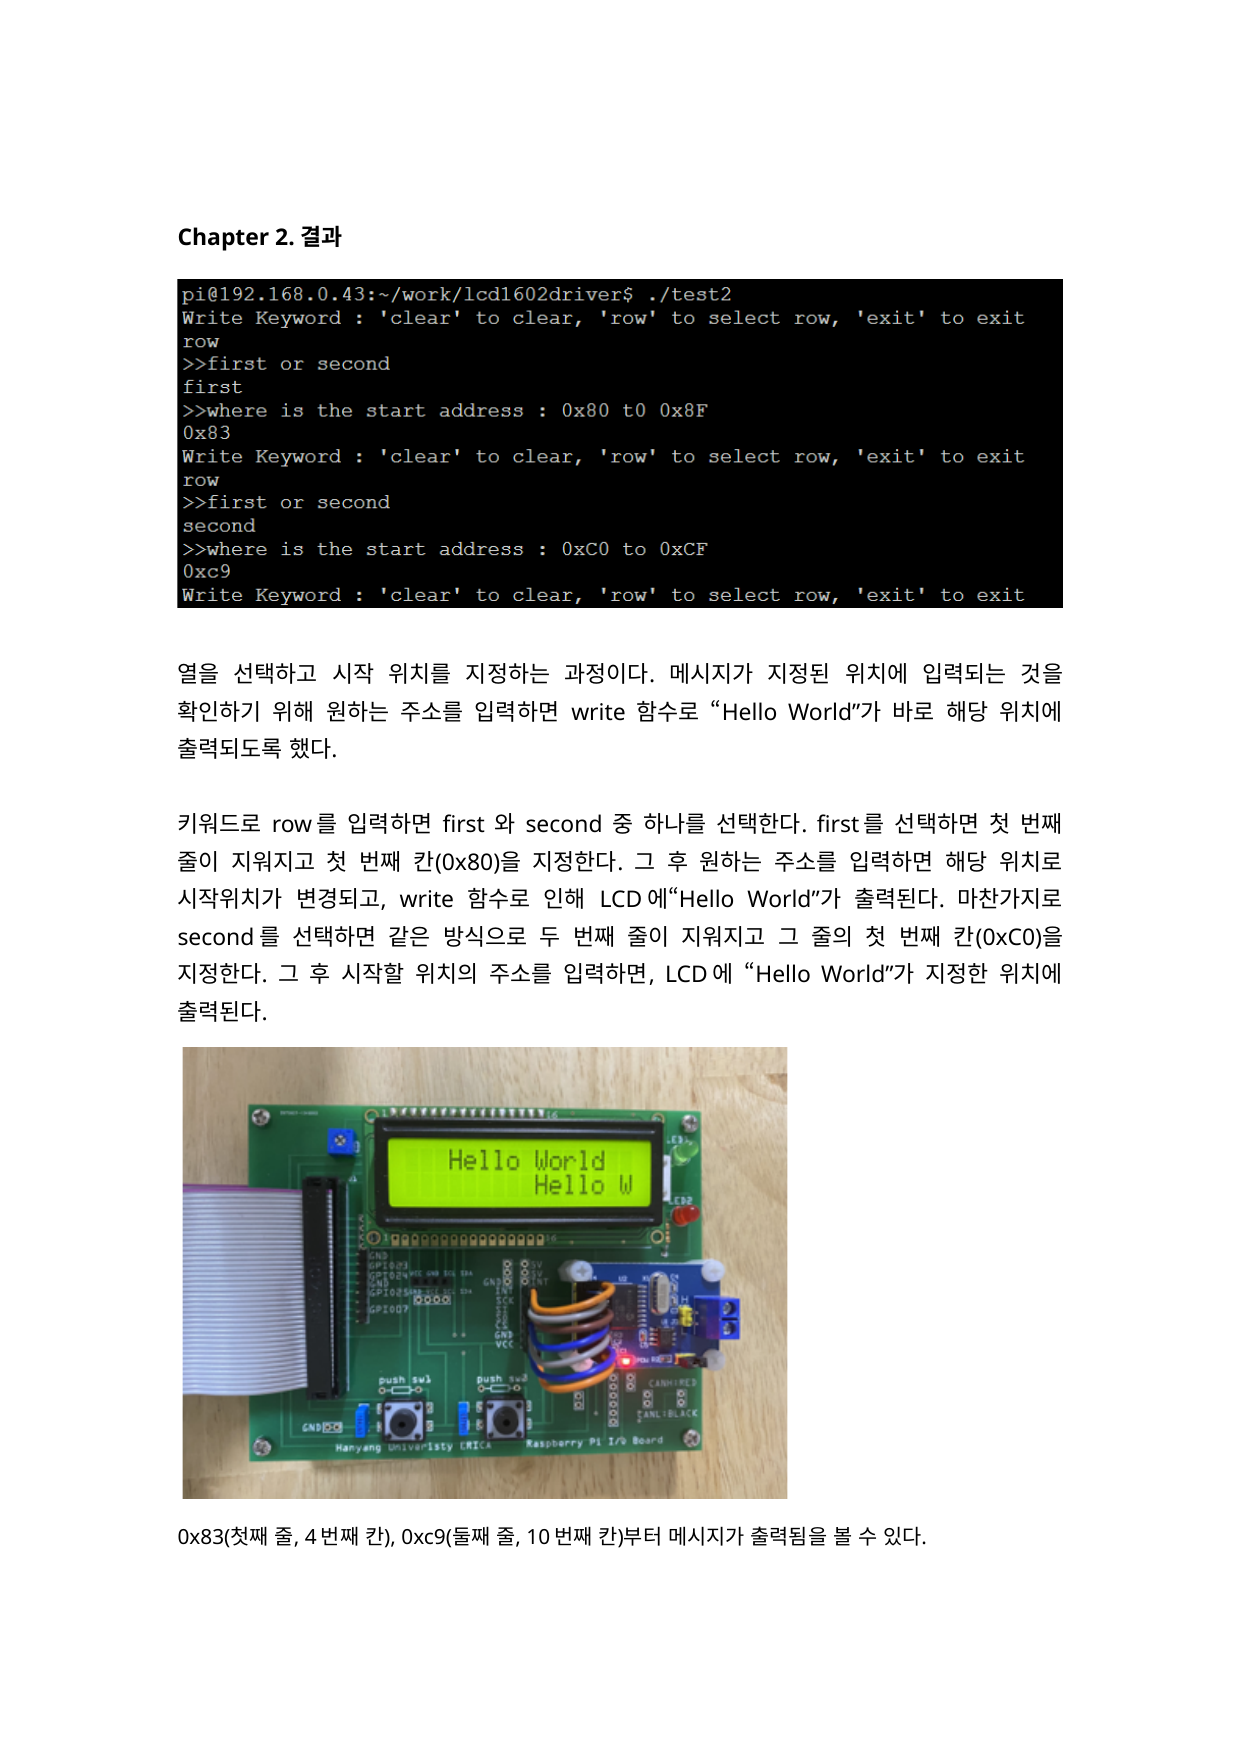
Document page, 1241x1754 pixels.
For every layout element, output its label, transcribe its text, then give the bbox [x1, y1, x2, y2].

text Chapter 2. 결과 [177, 217, 1063, 254]
text 0x83(첫째 줄, 4번째 칸), 0xc9(둘째 줄, 10번째 칸)부터 메시지가 출력됨을 볼 수 있다. [177, 1517, 1063, 1554]
picture [177, 279, 1063, 608]
text 열을 선택하고 시작 위치를 지정하는 과정이다. 메시지가 지정된 위치에 입력되는 것을 확인하기 위해 원하는 주소를 입력하면 write 함수로 “Hello World”가 바로 해당 위치에 출력되도록 했다. [177, 654, 1063, 767]
text 키워드로 row를 입력하면 first 와 second 중 하나를 선택한다. first를 선택하면 첫 번째 줄이 지워지고 첫 번째 칸(0x80)을 지정한다. 그 후 원하는 주소를 입력하면 해당 위치로 시작위치가 변경되고, write 함수로 인해 LCD에“Hello World”가 출력된다. 마찬가지로 second를 선택하면 같은 방식으로 두 번째 줄이 지워지고 그 줄의 첫 번째 칸(0xC0)을 지정한다. 그 후 시작할 위치의 주소를 입력하면, LCD에 “Hello World”가 지정한 위치에 출력된다. [177, 804, 1063, 1029]
picture [182, 1047, 788, 1499]
